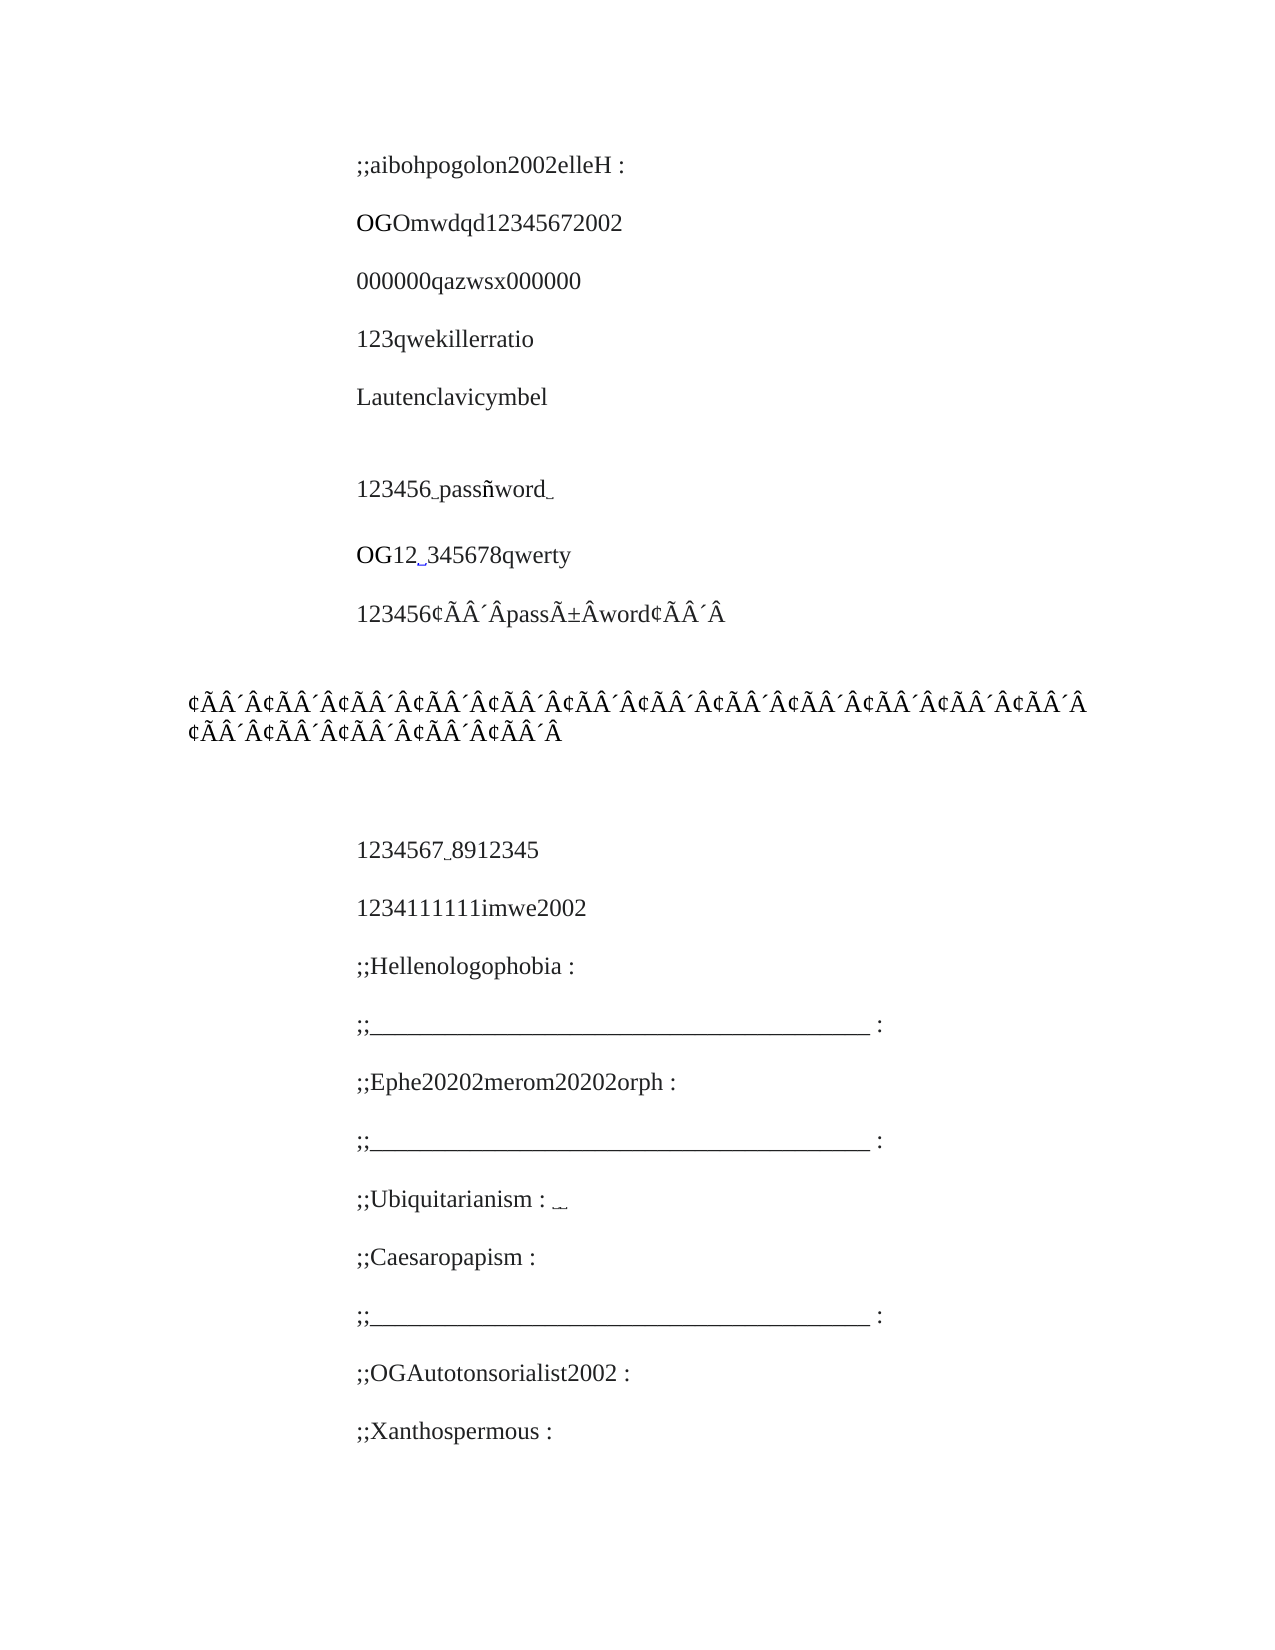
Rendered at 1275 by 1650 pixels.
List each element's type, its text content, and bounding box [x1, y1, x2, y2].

text Lautenclavicymbel [356, 382, 1125, 410]
text 123456¢ÃÂ´ÂpassÃ±Âword¢ÃÂ´Â [356, 599, 1125, 628]
text ;;________________________________________ : [356, 1009, 1125, 1038]
text 123qwekillerratio [356, 324, 1125, 352]
text ;;OGAutotonsorialist2002 : [356, 1358, 1125, 1387]
text ;;Ephe20202merom20202orph : [356, 1067, 1125, 1096]
text ;;Caesaropapism : [356, 1242, 1125, 1271]
text ¢ÃÂ´Â¢ÃÂ´Â¢ÃÂ´Â¢ÃÂ´Â¢ÃÂ´Â¢ÃÂ´Â¢ÃÂ´Â¢ÃÂ´Â¢ÃÂ´Â¢ÃÂ´Â¢ÃÂ´Â¢ÃÂ´Â¢ÃÂ´Â¢ÃÂ´Â¢ÃÂ´Â¢ÃÂ´Â¢ÃÂ´Â [187, 689, 1125, 747]
text ;;Ubiquitarianism : ⌴⌴ [356, 1183, 1125, 1213]
text ;;aibohpogolon2002elleH : [356, 150, 1125, 179]
text 123456⌴passñword⌴ [356, 473, 1125, 503]
text OGOmwdqd12345672002 [392, 208, 1125, 237]
text ;;________________________________________ : [356, 1125, 1125, 1154]
text ;;Hellenologophobia : [356, 951, 1125, 980]
text 1234111111imwe2002 [356, 893, 1125, 922]
text 1234567⌴8912345 [356, 834, 1125, 864]
text 000000qazwsx000000 [356, 266, 1125, 294]
text ;;Xanthospermous : [356, 1416, 1125, 1445]
text OG12⌴345678qwerty [356, 532, 1125, 570]
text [356, 1300, 1125, 1329]
